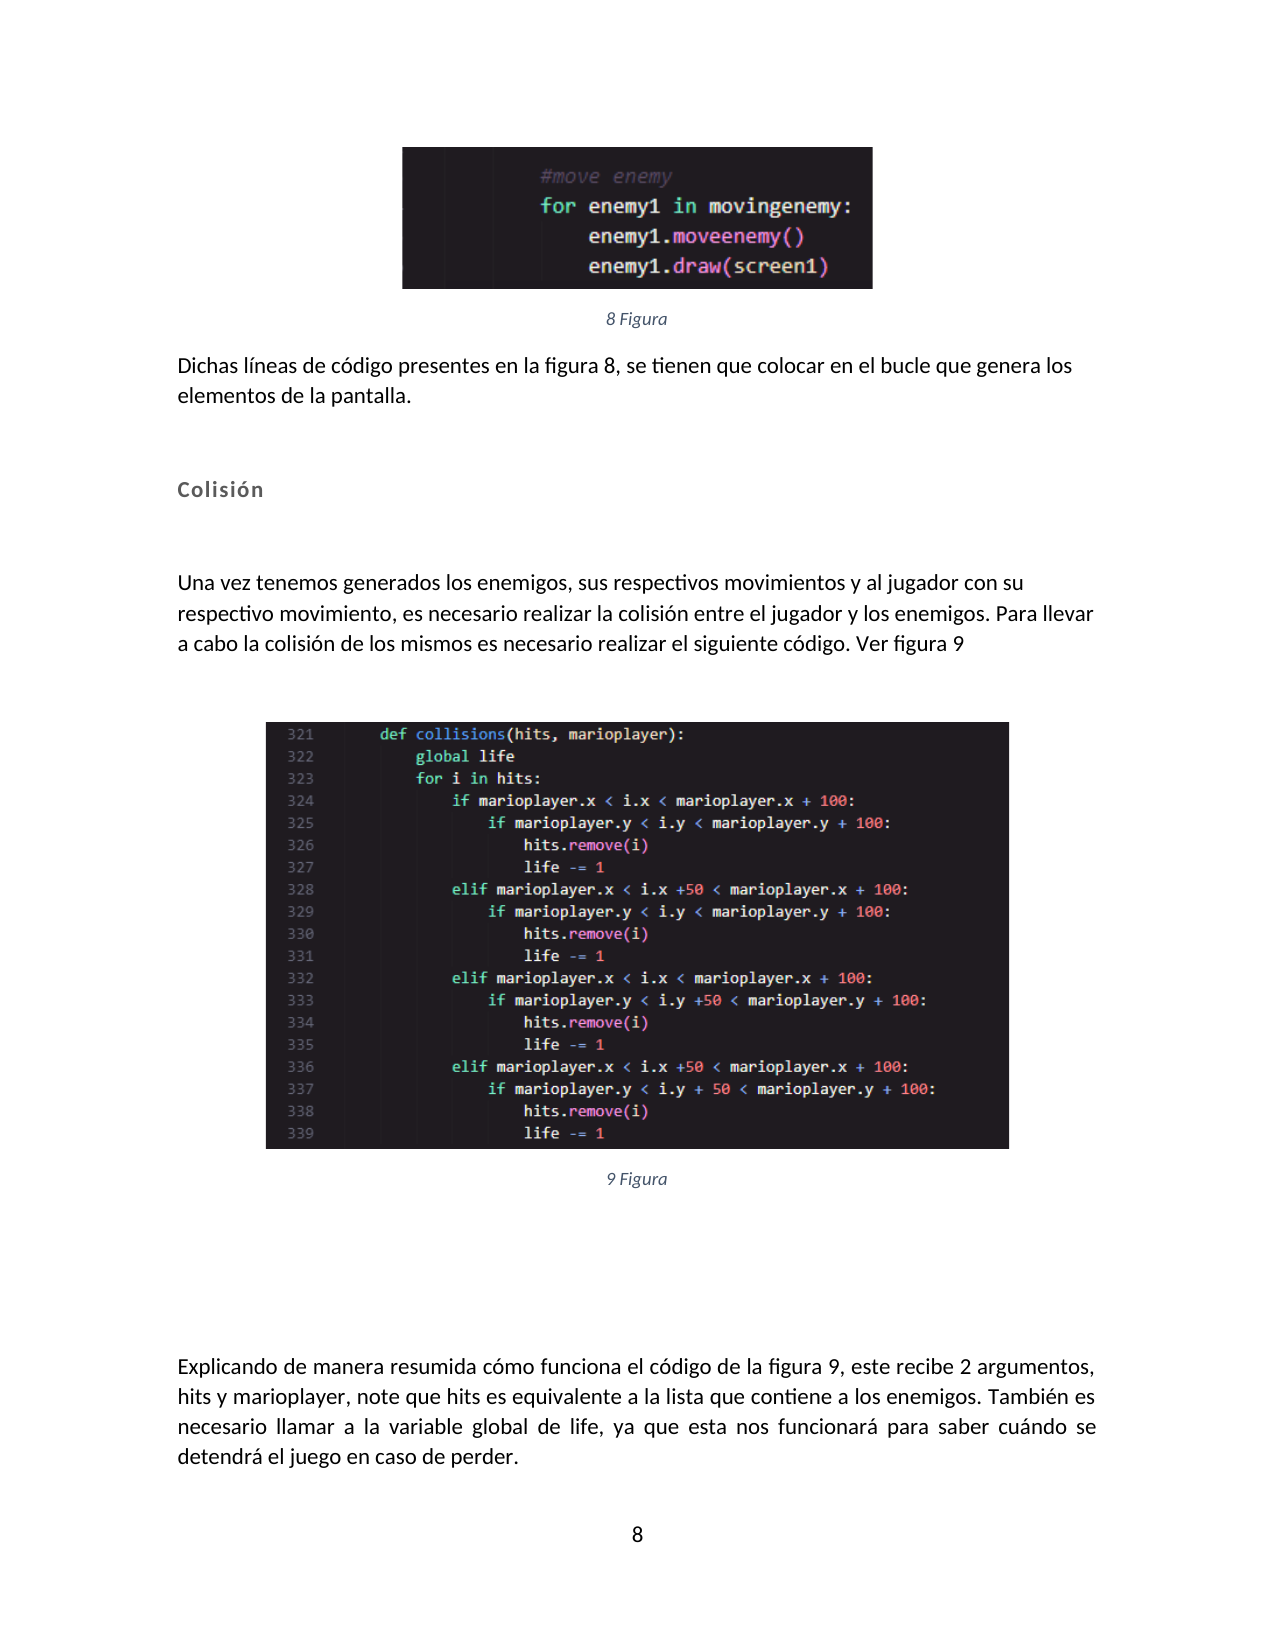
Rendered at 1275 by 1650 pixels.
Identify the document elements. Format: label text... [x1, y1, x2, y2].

picture [402, 147, 873, 289]
text Explicando de manera resumida cómo funciona el código de la figura 9, este recibe 2 argumentos, hits y marioplayer, note que hits es equivalente a la lista que contiene a los enemigos. También es necesario llamar a la variable global de life, ya que esta nos funcionará para saber cuándo se detendrá el juego en caso de perder. [177, 1352, 1098, 1470]
text Dichas líneas de código presentes en la figura 8, se tienen que colocar en el bucle que genera los elementos de la pantalla. [177, 351, 1098, 409]
picture [265, 722, 1010, 1149]
subtitle Colisión [177, 475, 1098, 503]
text Una vez tenemos generados los enemigos, sus respectivos movimientos y al jugador con su respectivo movimiento, es necesario realizar la colisión entre el jugador y los enemigos. Para llevar a cabo la colisión de los mismos es necesario realizar el siguiente código. Ver figura 9 [177, 568, 1098, 657]
